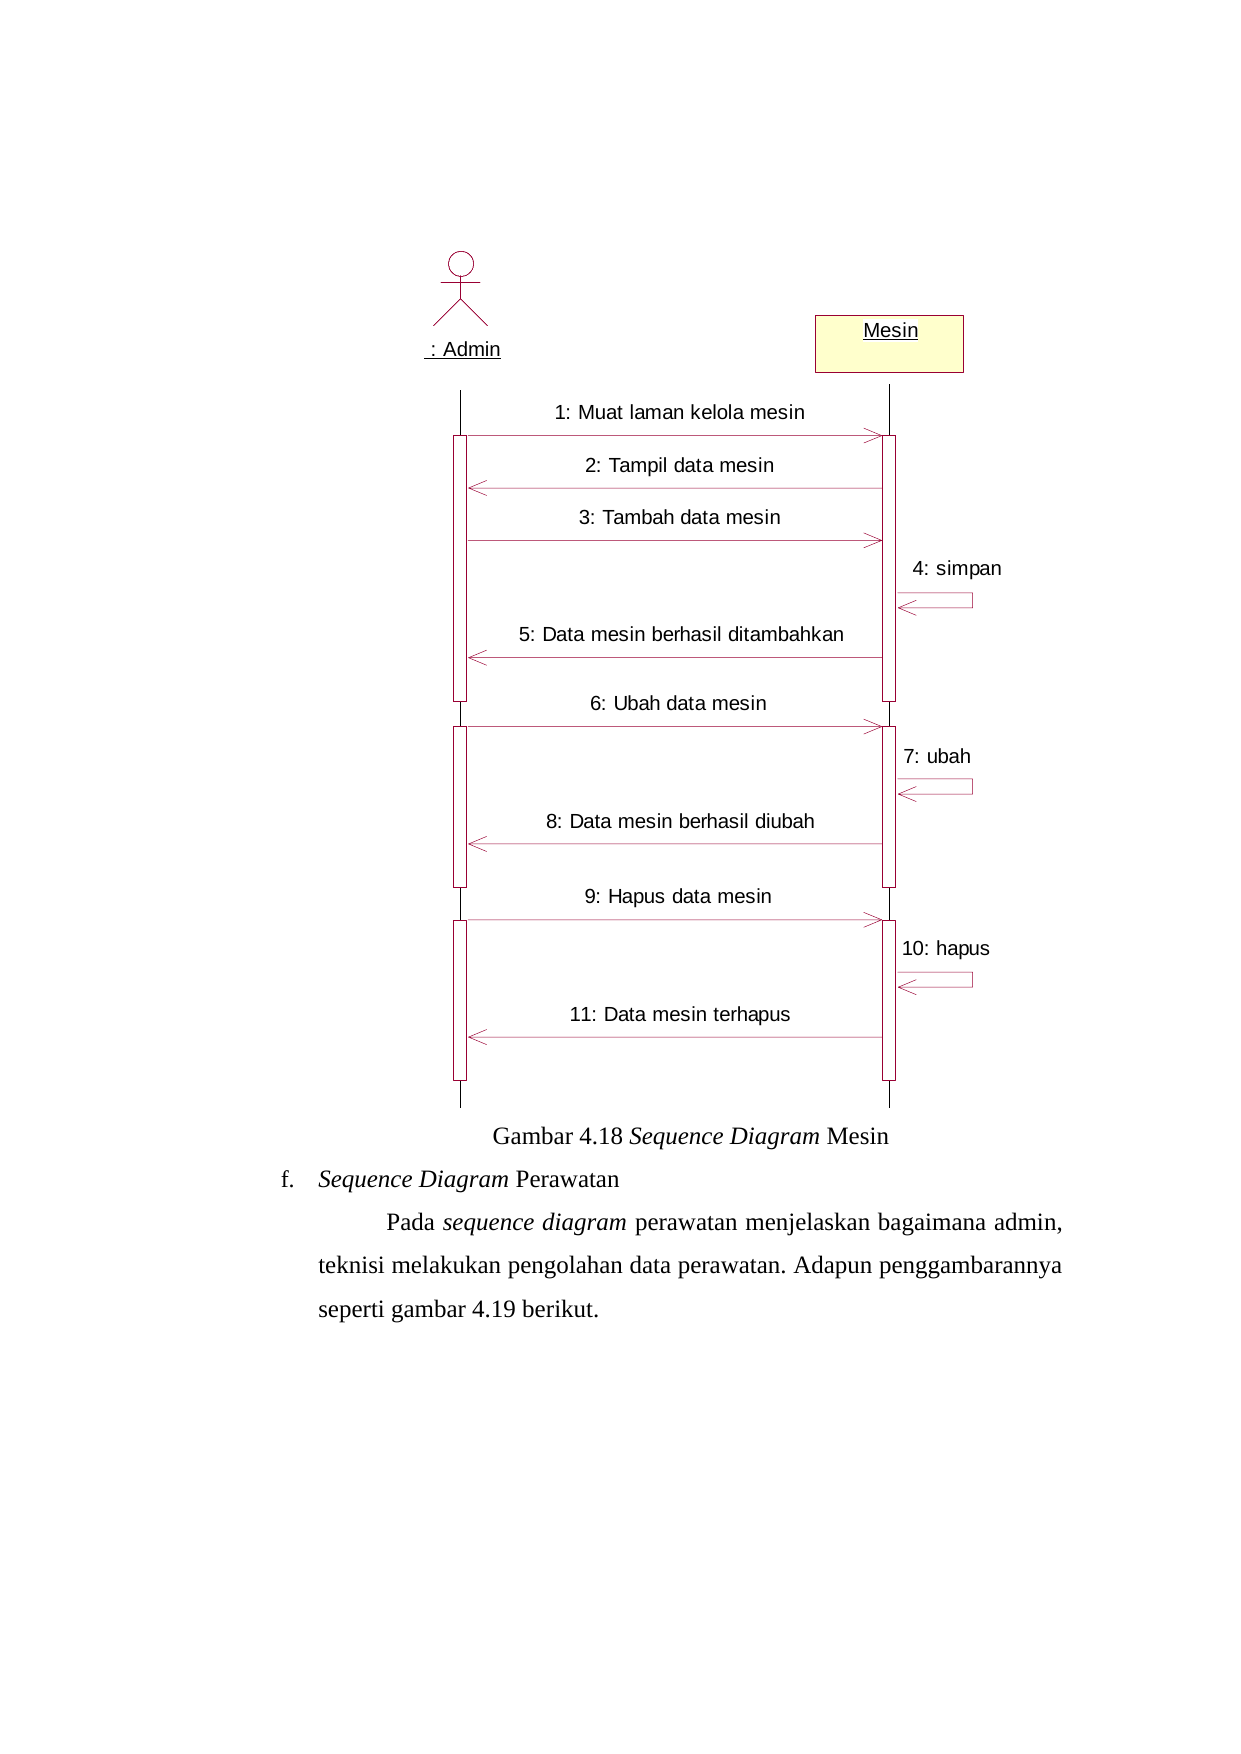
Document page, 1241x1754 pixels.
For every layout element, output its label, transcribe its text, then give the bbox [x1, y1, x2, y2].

list Gambar 4.18 Sequence Diagram Mesin [318, 1121, 1063, 1150]
list Pada sequence diagram perawatan menjelaskan bagaimana admin, teknisi melakukan pengolahan data perawatan. Adapun penggambarannya seperti gambar 4.19 berikut. [318, 1207, 1063, 1322]
list Sequence Diagram Perawatan [281, 1164, 1063, 1193]
